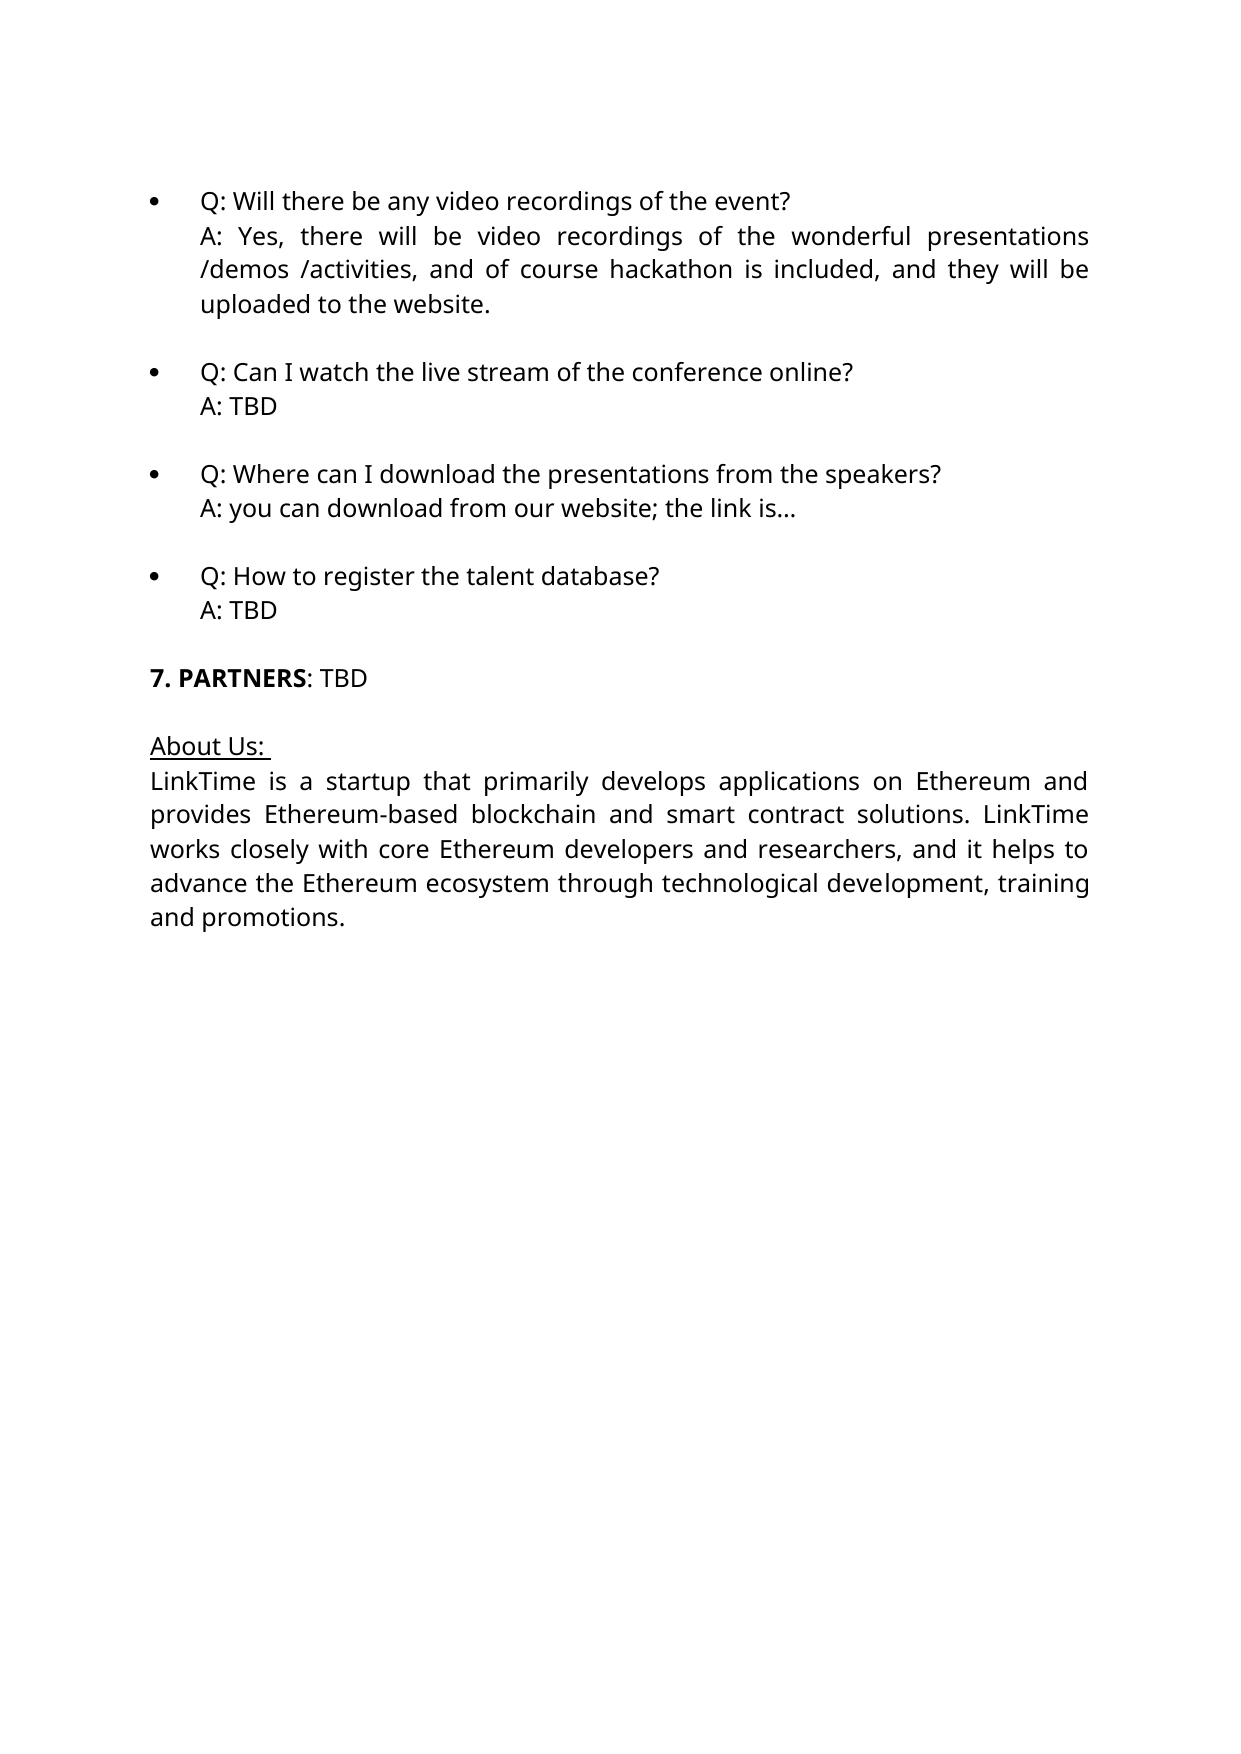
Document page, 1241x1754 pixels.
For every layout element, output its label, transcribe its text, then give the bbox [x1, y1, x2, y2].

text About Us: [150, 729, 1090, 763]
text 7. PARTNERS: TBD [150, 661, 1090, 695]
list A: Yes, there will be video recordings of the wonderful presentations /demos /activities, and of course hackathon is included, and they will be uploaded to the website. [200, 218, 1090, 320]
list A: TBD [200, 388, 1090, 422]
list Q: Can I watch the live stream of the conference online? [150, 354, 1090, 388]
list Q: How to register the talent database? [150, 559, 1090, 593]
list Q: Will there be any video recordings of the event? [150, 184, 1090, 218]
list Q: Where can I download the presentations from the speakers? [150, 457, 1090, 491]
list A: TBD [200, 593, 1090, 627]
text LinkTime is a startup that primarily develops applications on Ethereum and provides Ethereum-based blockchain and smart contract solutions. LinkTime works closely with core Ethereum developers and researchers, and it helps to advance the Ethereum ecosystem through technological development, training and promotions. [150, 763, 1090, 933]
list A: you can download from our website; the link is… [200, 491, 1090, 525]
